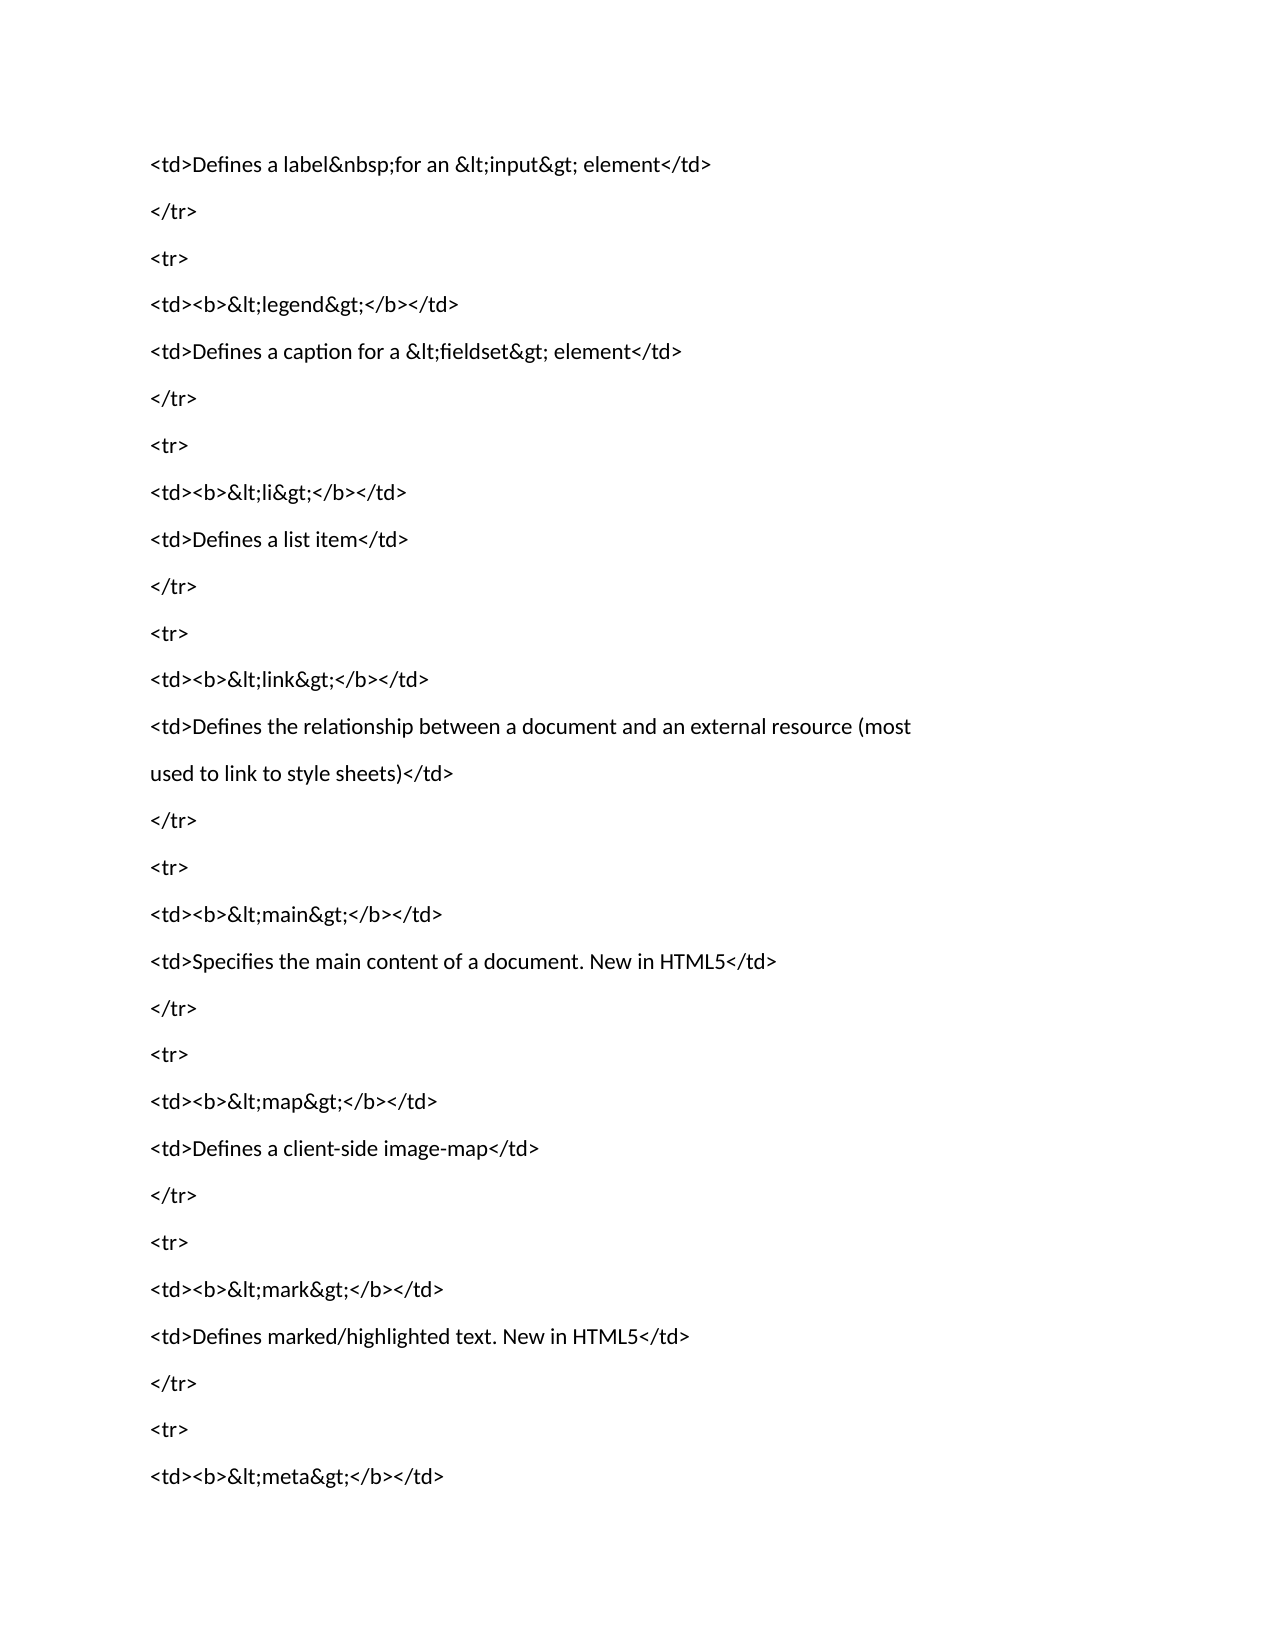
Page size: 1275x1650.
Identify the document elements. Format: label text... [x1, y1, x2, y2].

text <td>Specifies the main content of a document. New in HTML5</td> [150, 947, 1125, 975]
text </tr> [150, 806, 1125, 834]
text </tr> [150, 994, 1125, 1022]
text <td><b>&lt;main&gt;</b></td> [150, 900, 1125, 928]
text <td><b>&lt;li&gt;</b></td> [150, 478, 1125, 506]
text <td>Defines a client-side image-map</td> [150, 1134, 1125, 1162]
text <tr> [150, 1041, 1125, 1069]
text <td>Defines a caption for a &lt;fieldset&gt; element</td> [150, 337, 1125, 366]
text <tr> [150, 853, 1125, 881]
text <td><b>&lt;legend&gt;</b></td> [150, 291, 1125, 319]
text <td><b>&lt;mark&gt;</b></td> [150, 1275, 1125, 1303]
text <td><b>&lt;map&gt;</b></td> [150, 1087, 1125, 1116]
text <tr> [150, 431, 1125, 459]
text <tr> [150, 619, 1125, 647]
text used to link to style sheets)</td> [150, 759, 1125, 787]
text <tr> [150, 244, 1125, 272]
text </tr> [150, 1369, 1125, 1397]
text </tr> [150, 197, 1125, 225]
text <td>Defines a list item</td> [150, 525, 1125, 553]
text <td><b>&lt;meta&gt;</b></td> [150, 1462, 1125, 1491]
text </tr> [150, 1181, 1125, 1209]
text </tr> [150, 384, 1125, 412]
text <tr> [150, 1416, 1125, 1444]
text <td><b>&lt;link&gt;</b></td> [150, 666, 1125, 694]
text <td>Defines the relationship between a document and an external resource (most [150, 712, 1125, 741]
text <td>Defines marked/highlighted text. New in HTML5</td> [150, 1322, 1125, 1350]
text <td>Defines a label&nbsp;for an &lt;input&gt; element</td> [150, 150, 1125, 178]
text <tr> [150, 1228, 1125, 1256]
text </tr> [150, 572, 1125, 600]
